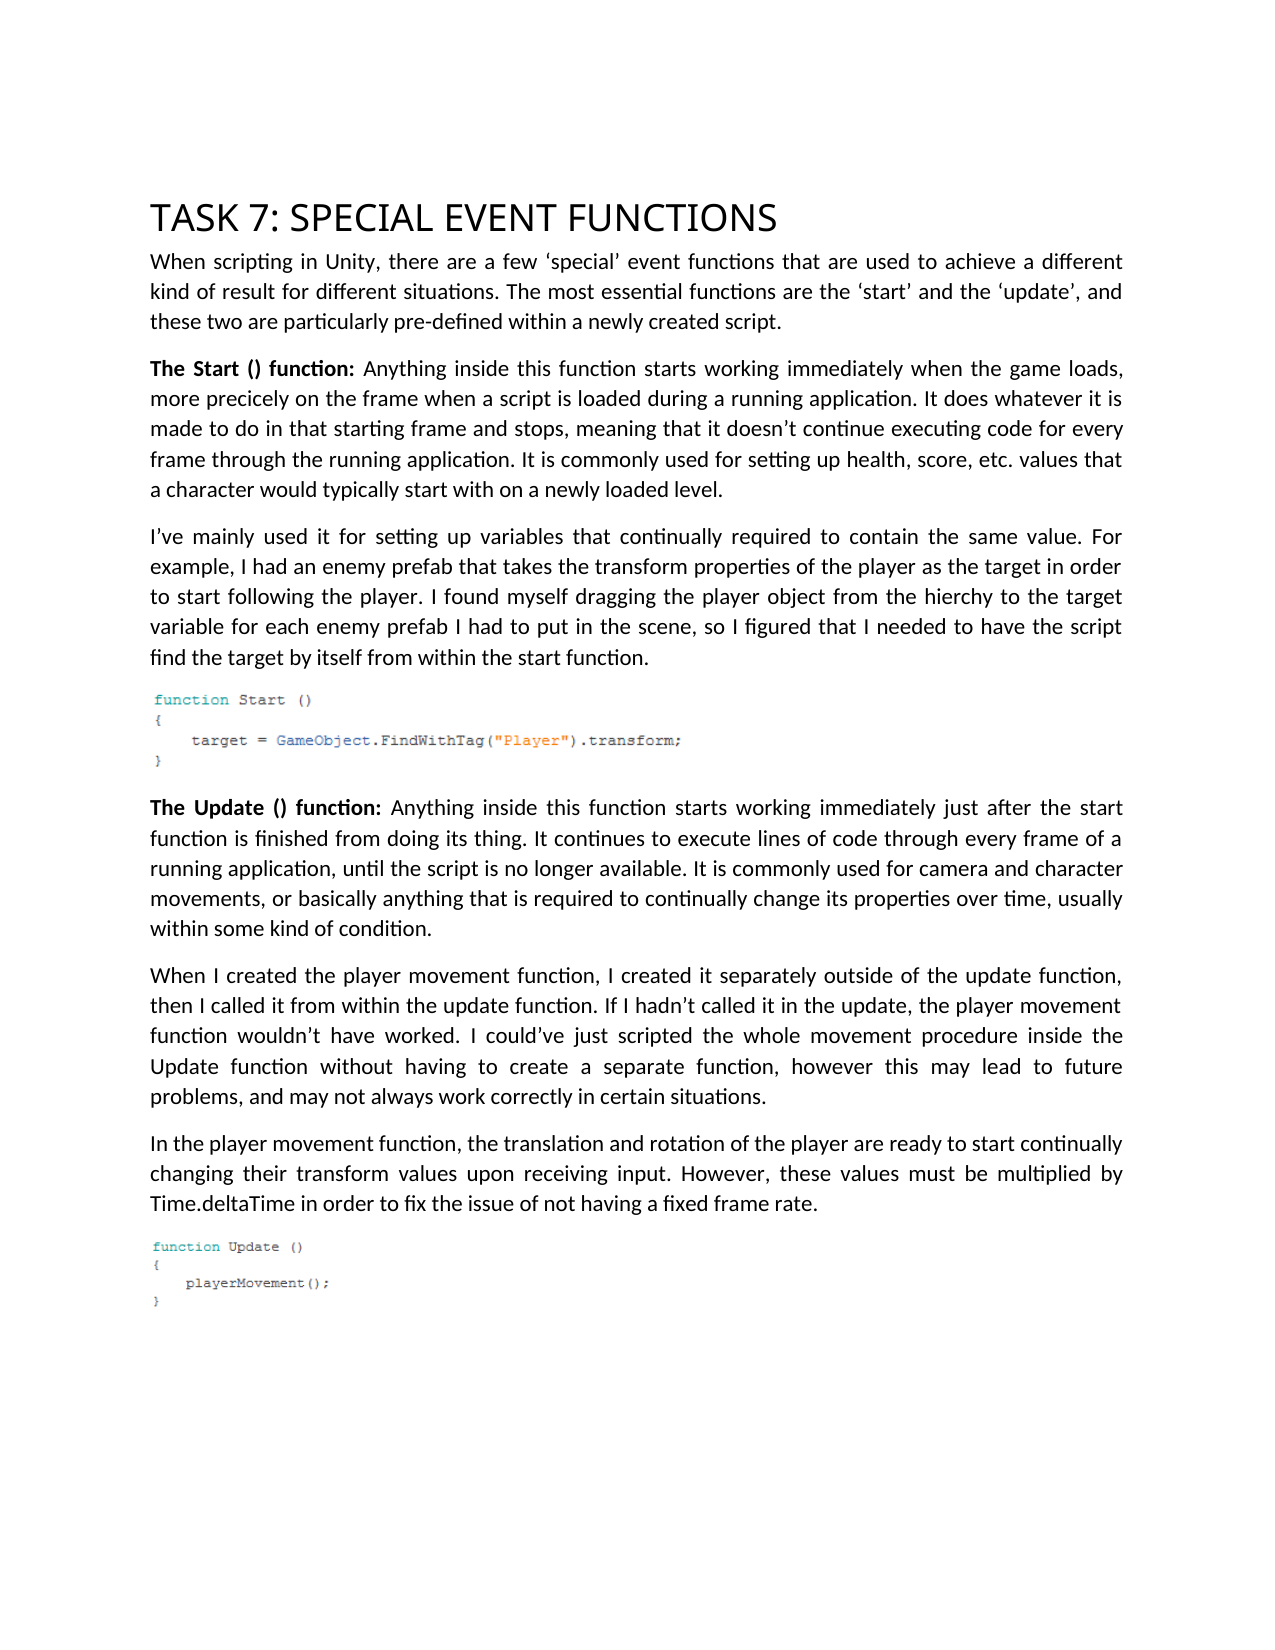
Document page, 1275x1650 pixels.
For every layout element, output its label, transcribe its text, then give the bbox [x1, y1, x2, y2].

text The Start () function: Anything inside this function starts working immediately when the game loads, more precicely on the frame when a script is loaded during a running application. It does whatever it is made to do in that starting frame and stops, meaning that it doesn’t continue executing code for every frame through the running application. It is commonly used for setting up health, score, etc. values that a character would typically start with on a newly loaded level. [150, 354, 1125, 503]
text I’ve mainly used it for setting up variables that continually required to contain the same value. For example, I had an enemy prefab that takes the transform properties of the player as the target in order to start following the player. I found myself dragging the player object from the hierchy to the target variable for each enemy prefab I had to put in the scene, so I figured that I needed to have the script find the target by itself from within the start function. [150, 522, 1125, 671]
subtitle Task 7: Special event functions [150, 192, 1125, 243]
text In the player movement function, the translation and rotation of the player are ready to start continually changing their transform values upon receiving input. However, these values must be multiplied by Time.deltaTime in order to fix the issue of not having a fixed frame rate. [150, 1129, 1125, 1217]
picture [150, 689, 689, 775]
text When scripting in Unity, there are a few ‘special’ event functions that are used to achieve a different kind of result for different situations. The most essential functions are the ‘start’ and the ‘update’, and these two are particularly pre-defined within a newly created script. [150, 305, 1125, 335]
text The Update () function: Anything inside this function starts working immediately just after the start function is finished from doing its thing. It continues to execute lines of code through every frame of a running application, until the script is no longer available. It is commonly used for camera and character movements, or basically anything that is required to continually change its properties over time, usually within some kind of condition. [150, 793, 1125, 942]
picture [150, 1236, 337, 1316]
text When I created the player movement function, I created it separately outside of the update function, then I called it from within the update function. If I hadn’t called it in the update, the player movement function wouldn’t have worked. I could’ve just scripted the whole movement procedure inside the Update function without having to create a separate function, however this may lead to future problems, and may not always work correctly in certain situations. [150, 961, 1125, 1110]
